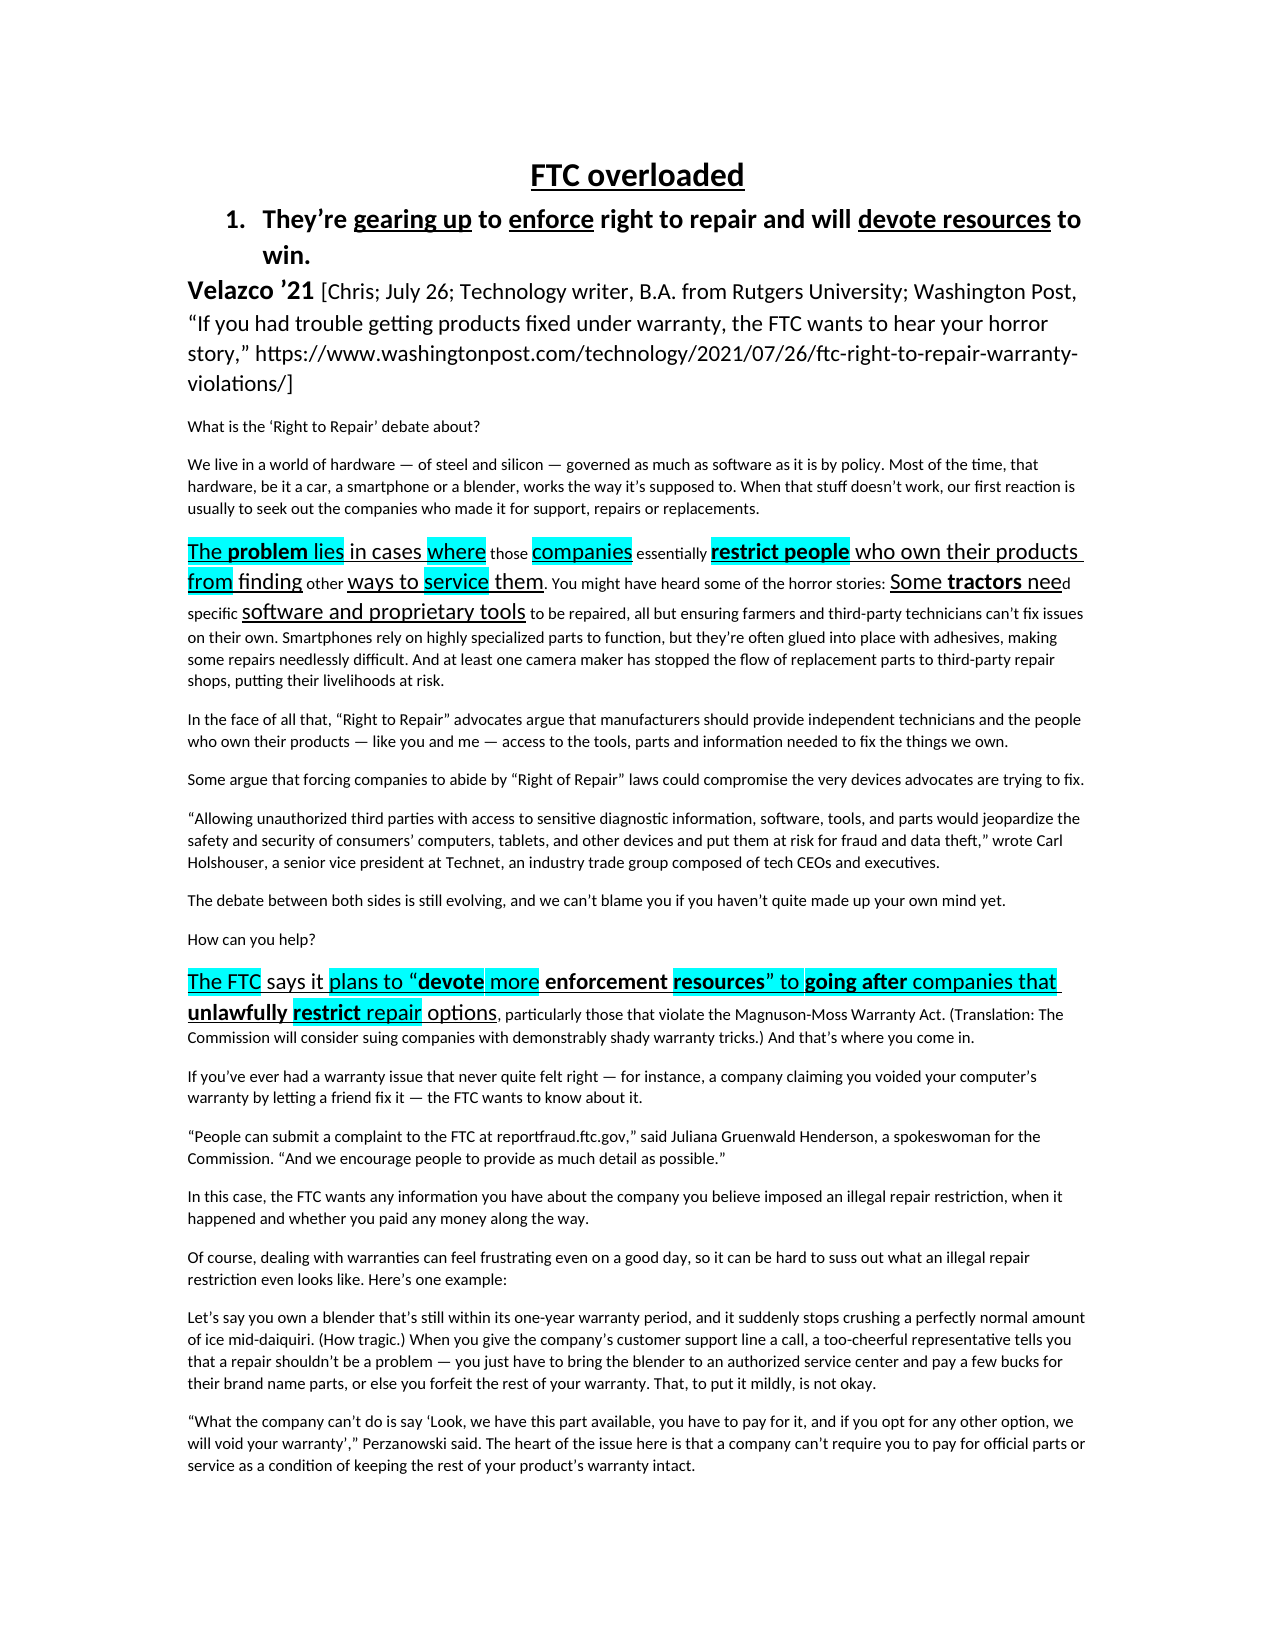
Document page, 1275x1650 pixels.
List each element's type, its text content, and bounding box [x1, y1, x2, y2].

text In this case, the FTC wants any information you have about the company you believe imposed an illegal repair restriction, when it happened and whether you paid any money along the way. [187, 1187, 1087, 1229]
text The FTC says it plans to “devote more enforcement resources” to going after companies that unlawfully restrict repair options, particularly those that violate the Magnuson-Moss Warranty Act. (Translation: The Commission will consider suing companies with demonstrably shady warranty tricks.) And that’s where you come in. [187, 967, 1087, 1048]
text “People can submit a complaint to the FTC at reportfraud.ftc.gov,” said Juliana Gruenwald Henderson, a spokeswoman for the Commission. “And we encourage people to provide as much detail as possible.” [187, 1126, 1087, 1168]
text Let’s say you own a blender that’s still within its one-year warranty period, and it suddenly stops crushing a perfectly normal amount of ice mid-daiquiri. (How tragic.) When you give the company’s customer support line a call, a too-cheerful representative tells you that a repair shouldn’t be a problem — you just have to bring the blender to an authorized service center and pay a few bucks for their brand name parts, or else you forfeit the rest of your warranty. That, to put it mildly, is not okay. [187, 1307, 1087, 1393]
text The problem lies in cases where those companies essentially restrict people who own their products from finding other ways to service them. You might have heard some of the horror stories: Some tractors need specific software and proprietary tools to be repaired, all but ensuring farmers and third-party technicians can’t fix issues on their own. Smartphones rely on highly specialized parts to function, but they’re often glued into place with adhesives, making some repairs needlessly difficult. And at least one camera maker has stopped the flow of replacement parts to third-party repair shops, putting their livelihoods at risk. [187, 537, 1087, 691]
text In the face of all that, “Right to Repair” advocates argue that manufacturers should provide independent technicians and the people who own their products — like you and me — access to the tools, parts and information needed to fix the things we own. [187, 709, 1087, 751]
text “What the company can’t do is say ‘Look, we have this part available, you have to pay for it, and if you opt for any other option, we will void your warranty’,” Perzanowski said. The heart of the issue here is that a company can’t require you to pay for official parts or service as a condition of keeping the rest of your product’s warranty intact. [187, 1412, 1087, 1476]
text The debate between both sides is still evolving, and we can’t blame you if you haven’t quite made up your own mind yet. [187, 890, 1087, 911]
text Velazco ’21 [Chris; July 26; Technology writer, B.A. from Rutgers University; Washington Post, “If you had trouble getting products fixed under warranty, the FTC wants to hear your horror story,” https://www.washingtonpost.com/technology/2021/07/26/ftc-right-to-repair-warranty-violations/] [187, 273, 1087, 397]
text What is the ‘Right to Repair’ debate about? [187, 416, 1087, 436]
text “Allowing unauthorized third parties with access to sensitive diagnostic information, software, tools, and parts would jeopardize the safety and security of consumers’ computers, tablets, and other devices and put them at risk for fraud and data theft,” wrote Carl Holshouser, a senior vice president at Technet, an industry trade group composed of tech CEOs and executives. [187, 808, 1087, 872]
subtitle They’re gearing up to enforce right to repair and will devote resources to win. [225, 202, 1087, 271]
text Some argue that forcing companies to abide by “Right of Repair” laws could compromise the very devices advocates are trying to fix. [187, 769, 1087, 790]
text Of course, dealing with warranties can feel frustrating even on a good day, so it can be hard to suss out what an illegal repair restriction even looks like. Here’s one example: [187, 1247, 1087, 1289]
text We live in a world of hardware — of steel and silicon — governed as much as software as it is by policy. Most of the time, that hardware, be it a car, a smartphone or a blender, works the way it’s supposed to. When that stuff doesn’t work, our first reaction is usually to seek out the companies who made it for support, repairs or replacements. [187, 454, 1087, 519]
text How can you help? [187, 929, 1087, 949]
text If you’ve ever had a warranty issue that never quite felt right — for instance, a company claiming you voided your computer’s warranty by letting a friend fix it — the FTC wants to know about it. [187, 1066, 1087, 1108]
subtitle FTC overloaded [187, 154, 1087, 195]
